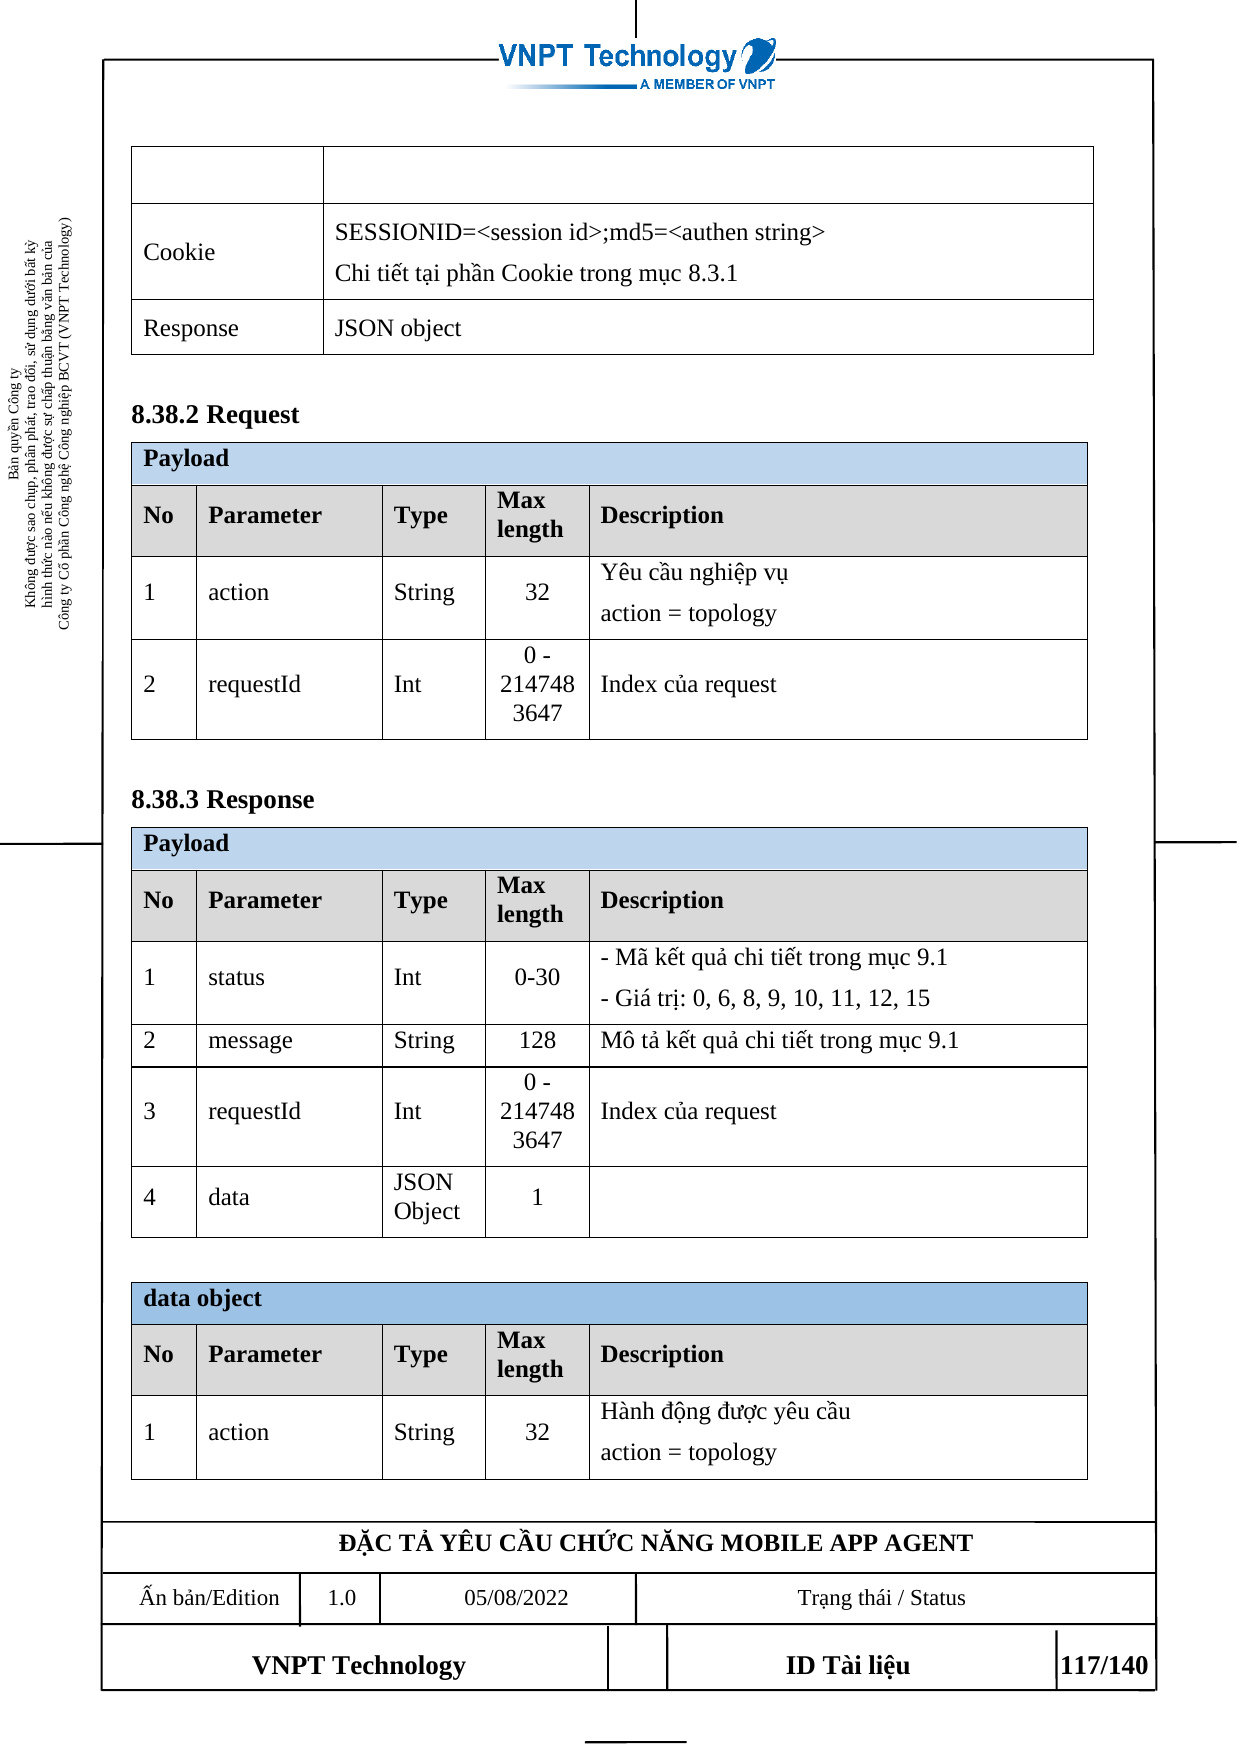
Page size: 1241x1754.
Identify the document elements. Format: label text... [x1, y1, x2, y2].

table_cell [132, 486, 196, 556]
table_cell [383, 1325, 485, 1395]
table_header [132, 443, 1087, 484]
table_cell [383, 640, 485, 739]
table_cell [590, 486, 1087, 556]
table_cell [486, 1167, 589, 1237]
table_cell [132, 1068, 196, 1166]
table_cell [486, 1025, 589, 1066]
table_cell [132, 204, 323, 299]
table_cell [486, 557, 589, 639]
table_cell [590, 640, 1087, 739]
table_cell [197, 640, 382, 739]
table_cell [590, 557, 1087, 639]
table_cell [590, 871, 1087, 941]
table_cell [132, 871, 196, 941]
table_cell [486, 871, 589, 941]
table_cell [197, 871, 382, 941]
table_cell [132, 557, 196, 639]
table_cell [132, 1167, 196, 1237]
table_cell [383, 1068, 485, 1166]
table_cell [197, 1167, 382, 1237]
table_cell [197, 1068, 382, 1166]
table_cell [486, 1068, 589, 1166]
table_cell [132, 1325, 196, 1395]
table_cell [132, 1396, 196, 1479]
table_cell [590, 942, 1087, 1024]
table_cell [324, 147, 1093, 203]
subtitle Request [131, 398, 1093, 430]
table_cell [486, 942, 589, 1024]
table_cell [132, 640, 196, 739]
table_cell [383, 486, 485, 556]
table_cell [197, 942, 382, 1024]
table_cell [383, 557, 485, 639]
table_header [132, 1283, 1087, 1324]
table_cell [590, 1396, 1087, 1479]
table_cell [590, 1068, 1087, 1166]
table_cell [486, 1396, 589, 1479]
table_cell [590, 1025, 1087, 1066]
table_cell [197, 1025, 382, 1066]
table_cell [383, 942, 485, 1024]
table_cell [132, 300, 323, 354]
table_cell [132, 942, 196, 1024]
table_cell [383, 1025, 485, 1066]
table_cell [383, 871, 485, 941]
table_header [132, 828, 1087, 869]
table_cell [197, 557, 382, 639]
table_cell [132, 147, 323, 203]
picture [498, 38, 776, 89]
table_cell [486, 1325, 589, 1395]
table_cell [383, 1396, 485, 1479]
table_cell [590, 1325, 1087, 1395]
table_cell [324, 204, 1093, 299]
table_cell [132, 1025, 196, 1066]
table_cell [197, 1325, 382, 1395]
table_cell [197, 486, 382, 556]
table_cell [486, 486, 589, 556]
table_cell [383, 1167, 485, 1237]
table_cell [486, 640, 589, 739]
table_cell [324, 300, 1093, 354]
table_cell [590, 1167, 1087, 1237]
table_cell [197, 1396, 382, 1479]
subtitle Response [131, 783, 1093, 815]
